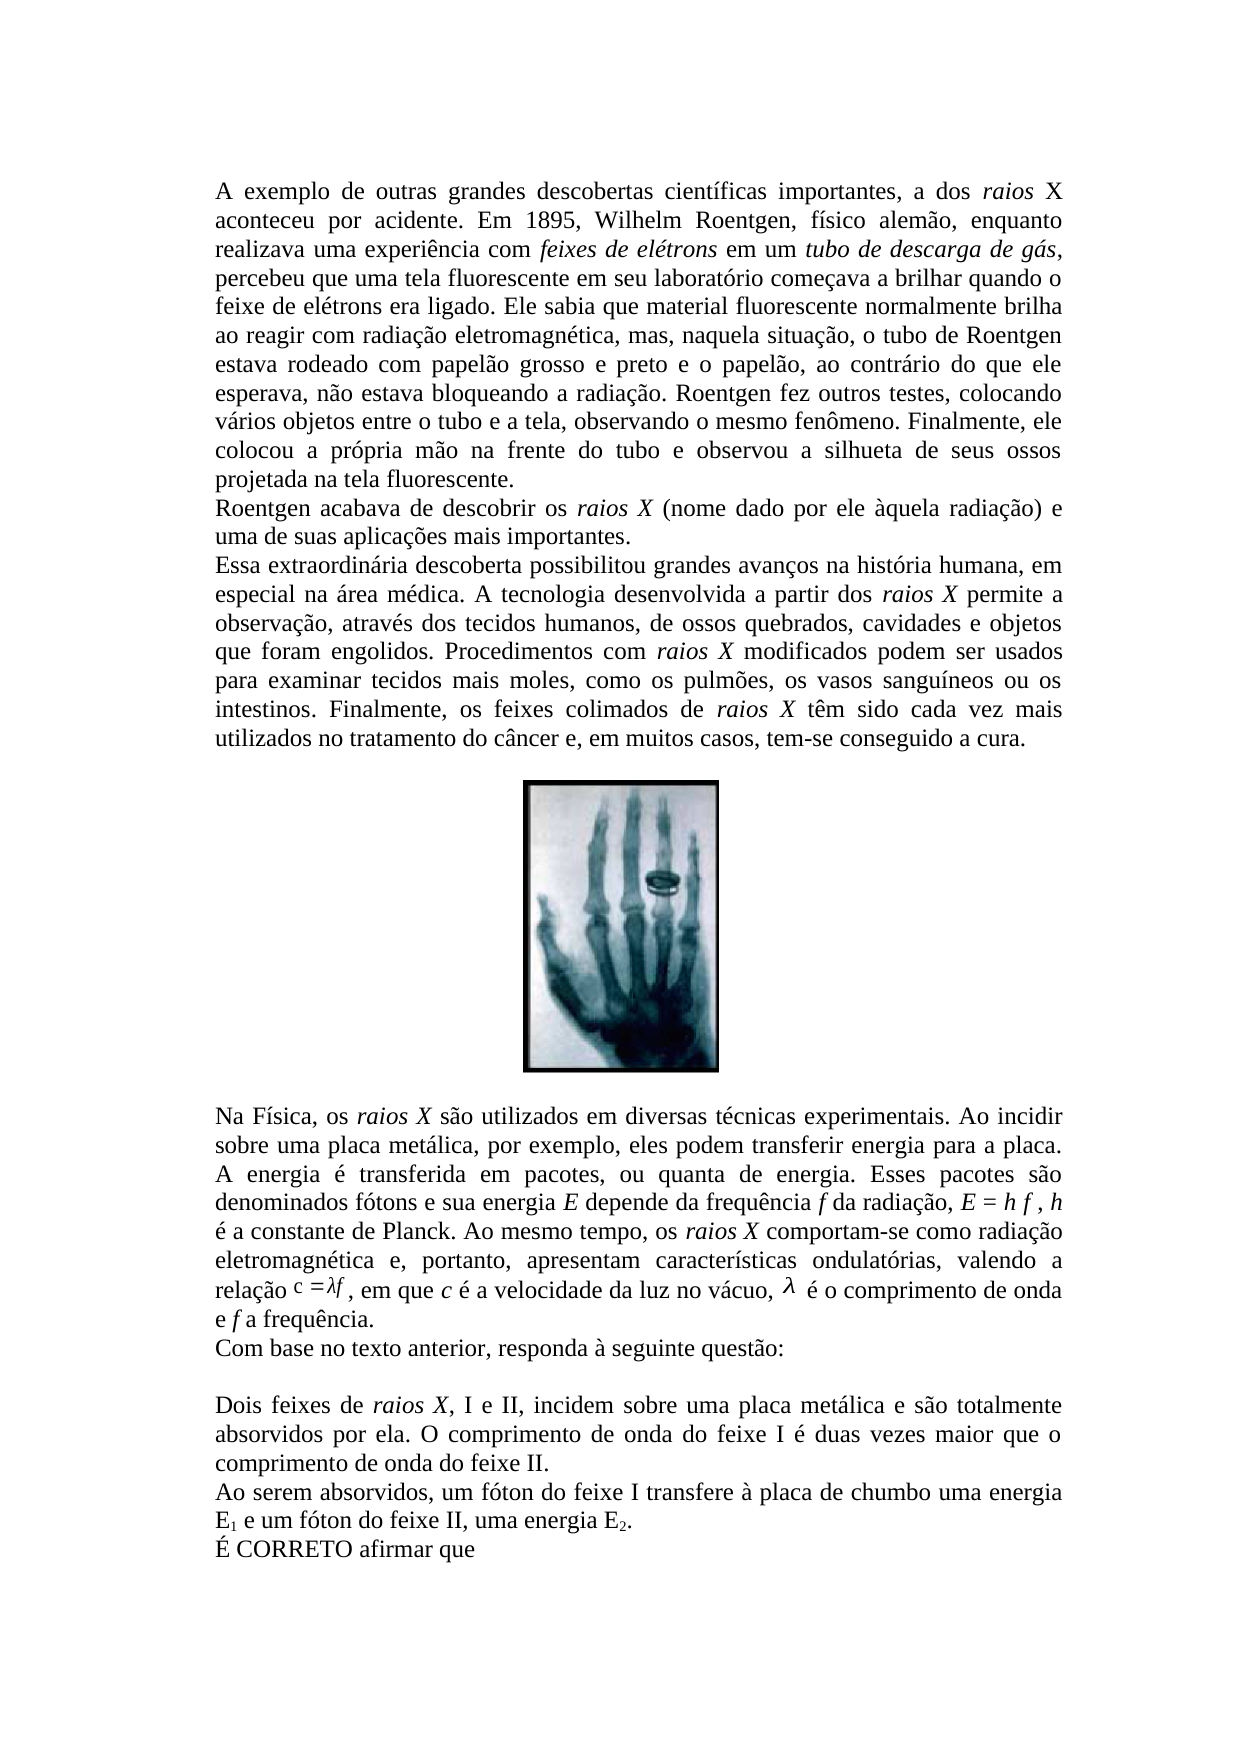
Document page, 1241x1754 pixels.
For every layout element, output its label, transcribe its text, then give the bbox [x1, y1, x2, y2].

text Com base no texto anterior, responda à seguinte questão: [215, 1333, 1063, 1362]
text Roentgen acabava de descobrir os raios X (nome dado por ele àquela radiação) e uma de suas aplicações mais importantes. [215, 493, 1063, 550]
text Dois feixes de raios X, I e II, incidem sobre uma placa metálica e são totalmente absorvidos por ela. O comprimento de onda do feixe I é duas vezes maior que o comprimento de onda do feixe II. [215, 1391, 1063, 1477]
text Na Física, os raios X são utilizados em diversas técnicas experimentais. Ao incidir sobre uma placa metálica, por exemplo, eles podem transferir energia para a placa. A energia é transferida em pacotes, ou quanta de energia. Esses pacotes são denominados fótons e sua energia E depende da frequência f da radiação, E = h f , h é a constante de Planck. Ao mesmo tempo, os raios X comportam-se como radiação eletromagnética e, portanto, apresentam características ondulatórias, valendo a relação , em que c é a velocidade da luz no vácuo, é o comprimento de onda e f a frequência. [215, 1101, 1063, 1333]
text A exemplo de outras grandes descobertas científicas importantes, a dos raios X aconteceu por acidente. Em 1895, Wilhelm Roentgen, físico alemão, enquanto realizava uma experiência com feixes de elétrons em um tubo de descarga de gás, percebeu que uma tela fluorescente em seu laboratório começava a brilhar quando o feixe de elétrons era ligado. Ele sabia que material fluorescente normalmente brilha ao reagir com radiação eletromagnética, mas, naquela situação, o tubo de Roentgen estava rodeado com papelão grosso e preto e o papelão, ao contrário do que ele esperava, não estava bloqueando a radiação. Roentgen fez outros testes, colocando vários objetos entre o tubo e a tela, observando o mesmo fenômeno. Finalmente, ele colocou a própria mão na frente do tubo e observou a silhueta de seus ossos projetada na tela fluorescente. [215, 176, 1063, 493]
text Essa extraordinária descoberta possibilitou grandes avanços na história humana, em especial na área médica. A tecnologia desenvolvida a partir dos raios X permite a observação, através dos tecidos humanos, de ossos quebrados, cavidades e objetos que foram engolidos. Procedimentos com raios X modificados podem ser usados para examinar tecidos mais moles, como os pulmões, os vasos sanguíneos ou os intestinos. Finalmente, os feixes colimados de raios X têm sido cada vez mais utilizados no tratamento do câncer e, em muitos casos, tem-se conseguido a cura. [215, 550, 1063, 751]
text Ao serem absorvidos, um fóton do feixe I transfere à placa de chumbo uma energia E1 e um fóton do feixe II, uma energia E2. [215, 1477, 1063, 1534]
picture [521, 780, 719, 1073]
text É CORRETO afirmar que [215, 1534, 1063, 1563]
